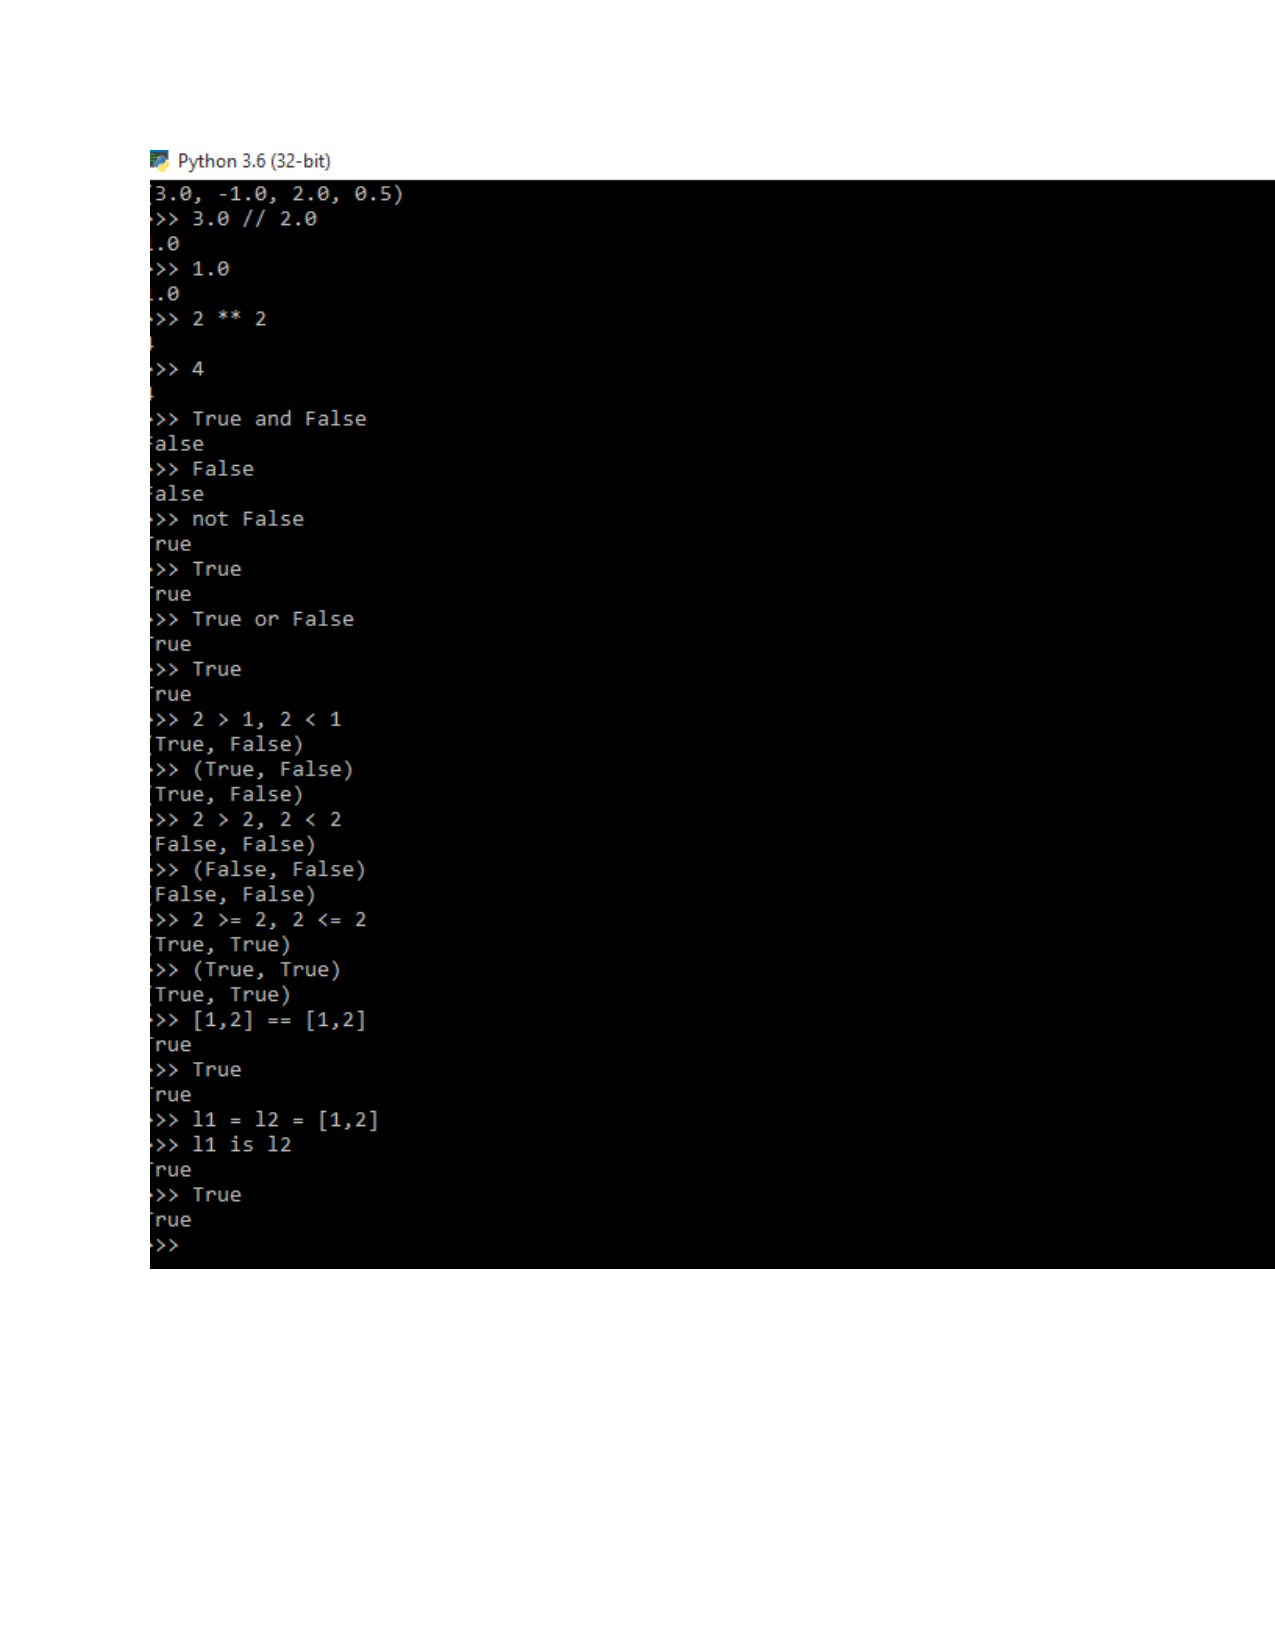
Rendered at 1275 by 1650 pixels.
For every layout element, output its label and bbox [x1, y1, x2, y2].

picture [150, 150, 1275, 1269]
